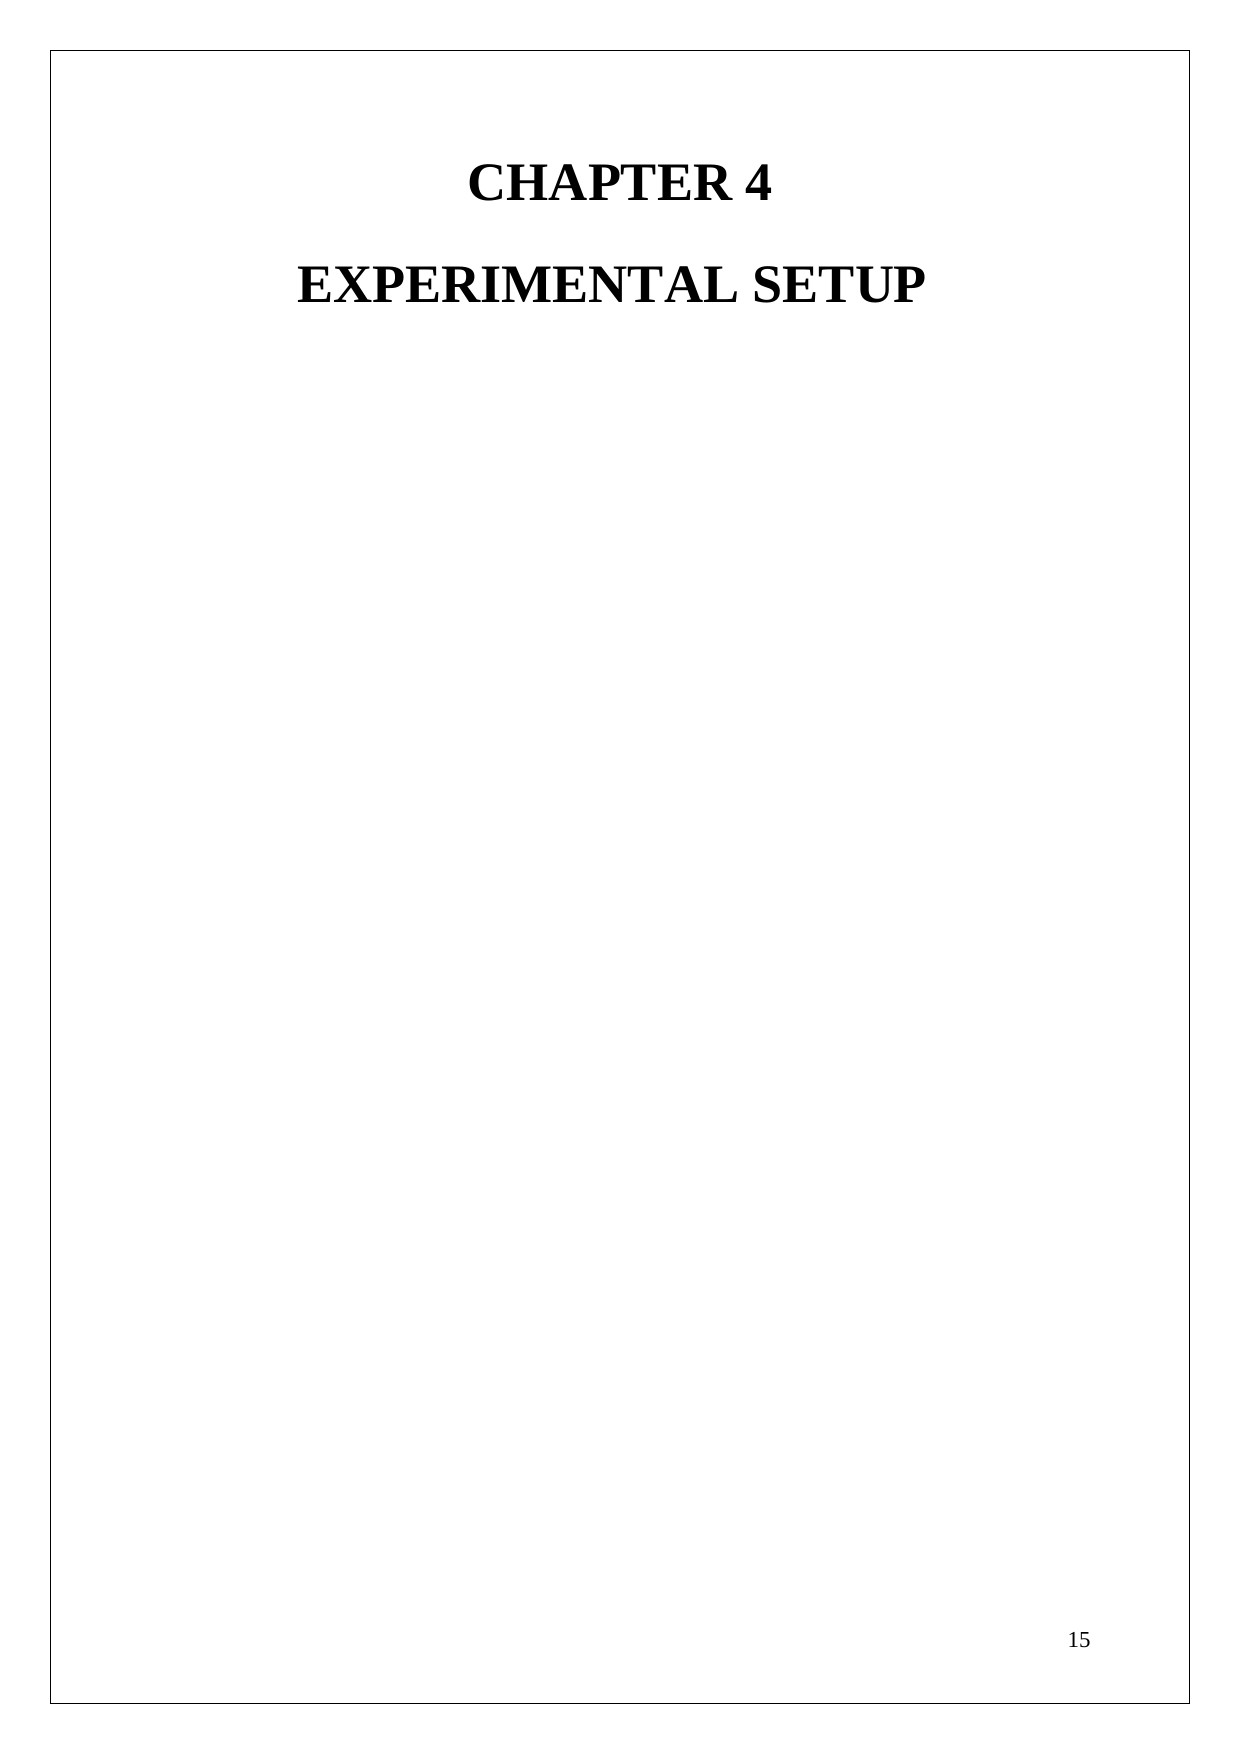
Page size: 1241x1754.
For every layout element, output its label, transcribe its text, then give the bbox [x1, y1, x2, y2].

text EXPERIMENTAL SETUP [150, 252, 1074, 314]
text CHAPTER 4 [150, 150, 1090, 212]
